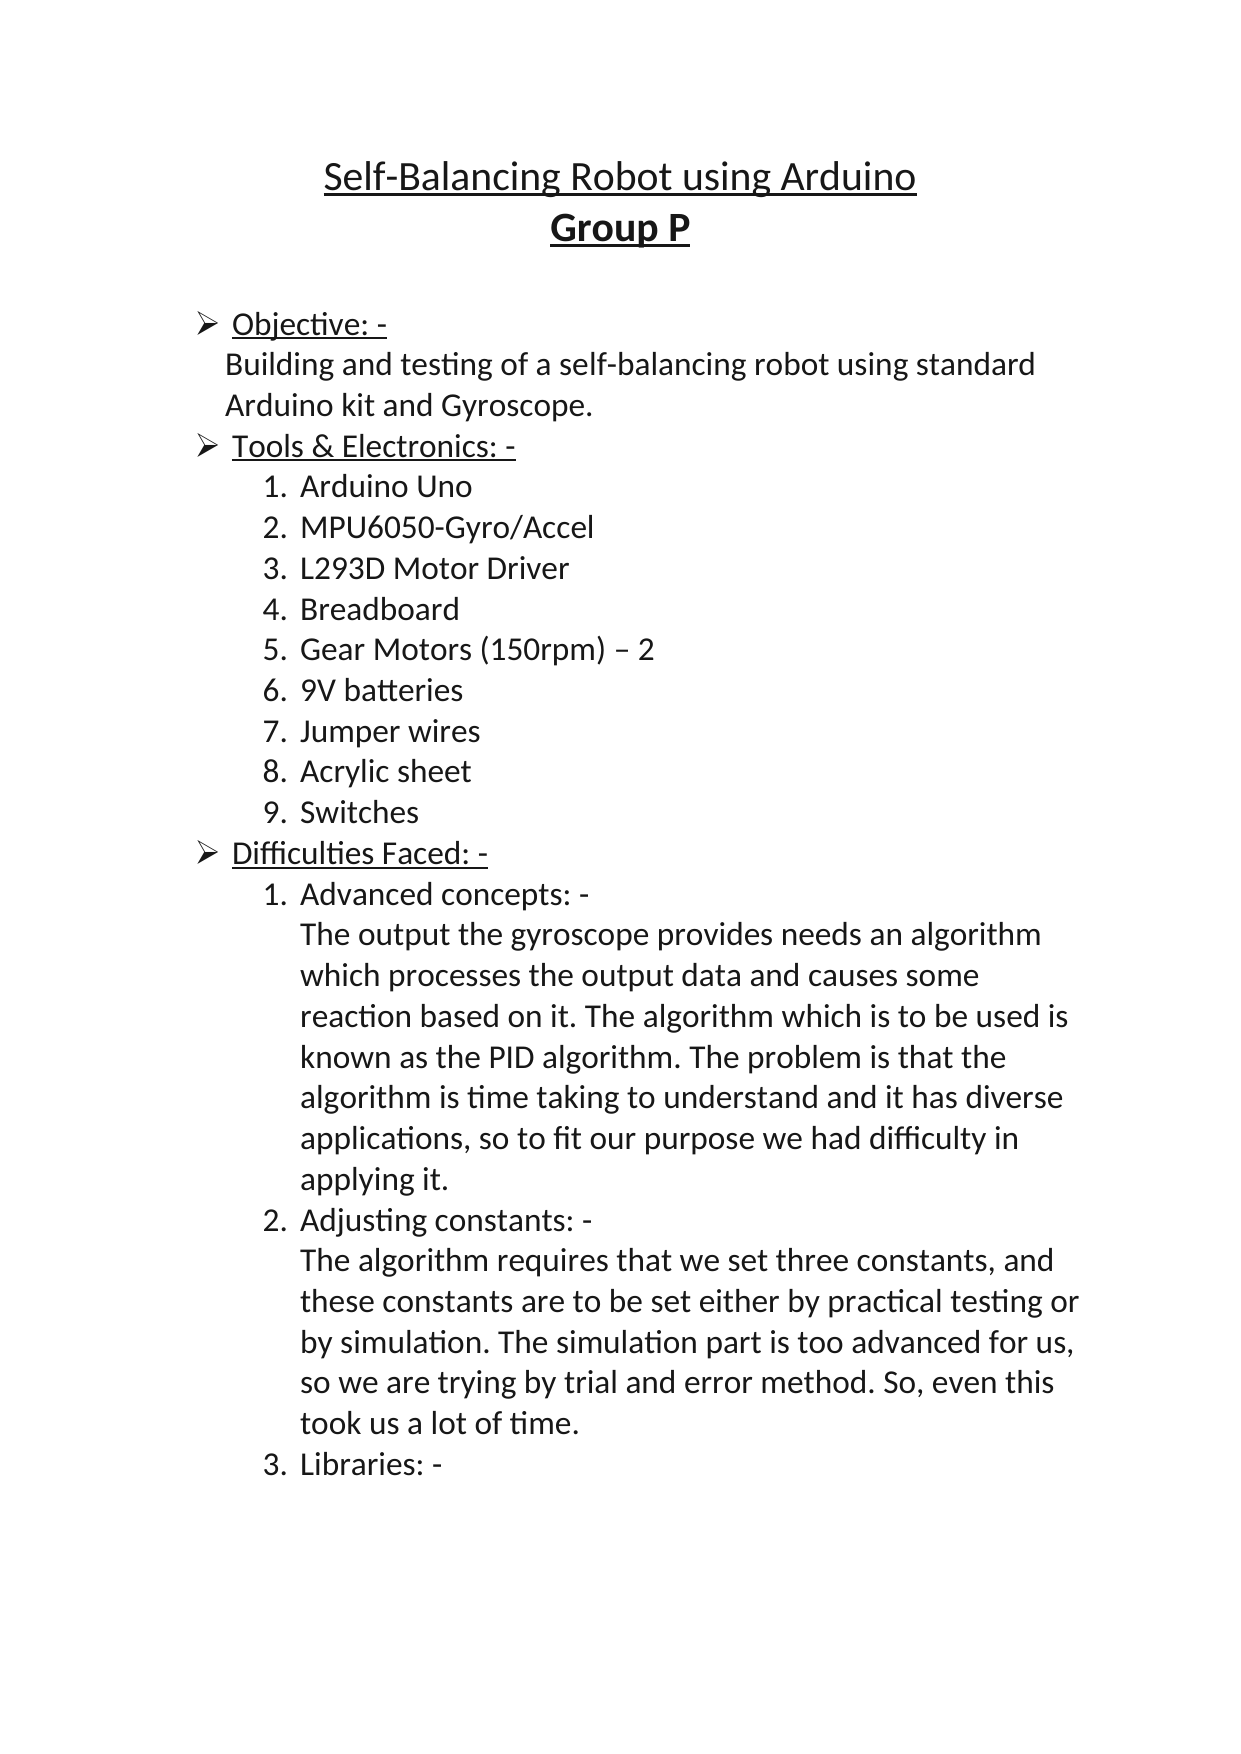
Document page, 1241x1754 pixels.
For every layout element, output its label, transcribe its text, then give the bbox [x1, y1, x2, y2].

list 9V batteries [262, 669, 1090, 710]
text Building and testing of a self-balancing robot using standard Arduino kit and Gyroscope. [225, 343, 1090, 425]
list Difficulties Faced: - [194, 832, 1090, 873]
list Gear Motors (150rpm) – 2 [262, 628, 1090, 669]
list Acrylic sheet [262, 751, 1090, 791]
list The algorithm requires that we set three constants, and these constants are to be set either by practical testing or by simulation. The simulation part is too advanced for us, so we are trying by trial and error method. So, even this took us a lot of time. [300, 1239, 1090, 1443]
list Libraries: - [262, 1443, 1090, 1484]
list Jumper wires [262, 710, 1090, 751]
list Switches [262, 791, 1090, 832]
list Objective: - [194, 302, 1090, 343]
text Group P [150, 201, 1090, 252]
list MPU6050-Gyro/Accel [262, 506, 1090, 547]
list Breadboard [262, 588, 1090, 628]
text Self-Balancing Robot using Arduino [150, 150, 1090, 201]
list Arduino Uno [262, 465, 1090, 506]
list L293D Motor Driver [262, 547, 1090, 588]
list Adjusting constants: - [262, 1198, 1090, 1239]
list Tools & Electronics: - [194, 425, 1090, 465]
list Advanced concepts: - The output the gyroscope provides needs an algorithm which processes the output data and causes some reaction based on it. The algorithm which is to be used is known as the PID algorithm. The problem is that the algorithm is time taking to understand and it has diverse applications, so to fit our purpose we had difficulty in applying it. [262, 873, 1090, 1198]
